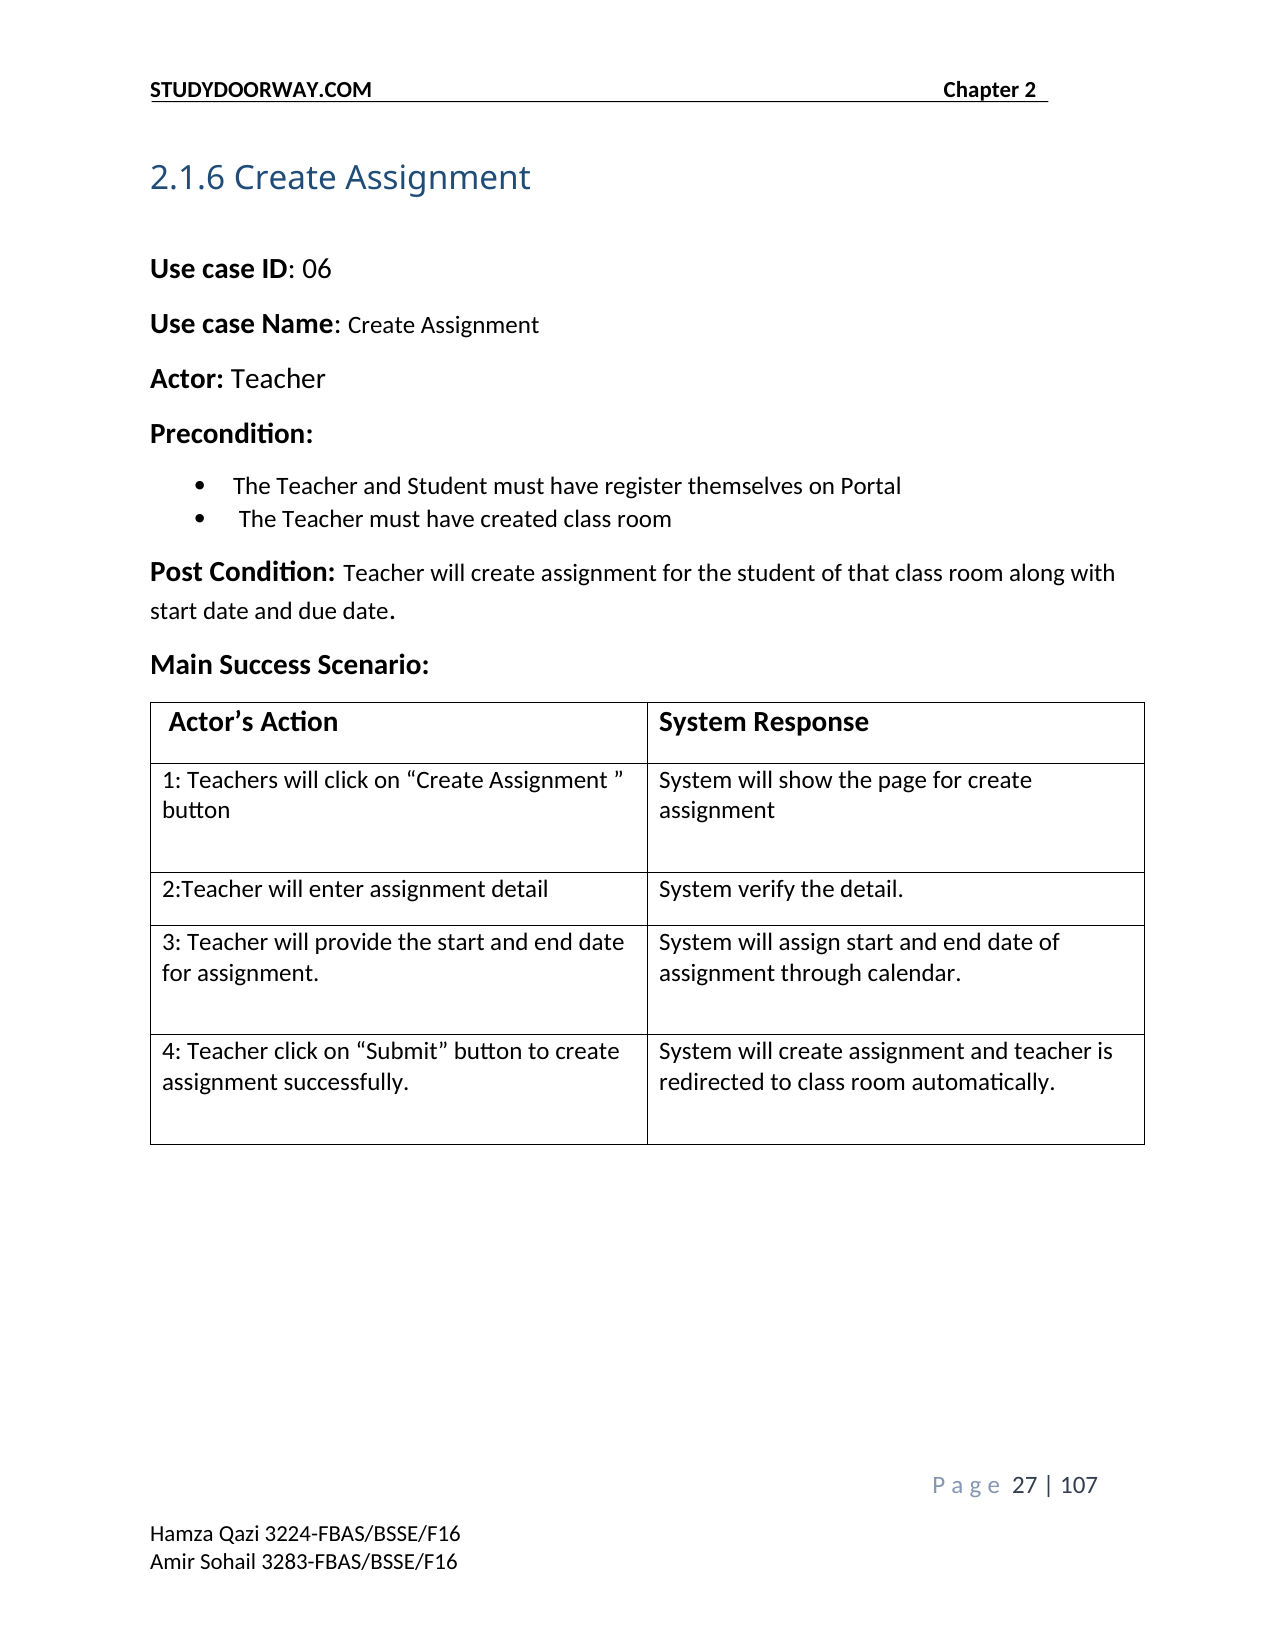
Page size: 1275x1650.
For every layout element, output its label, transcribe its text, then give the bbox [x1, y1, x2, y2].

list The Teacher and Student must have register themselves on Portal [195, 470, 1125, 501]
text Use case Name: Create Assignment [150, 305, 1125, 341]
table_header System Response [648, 703, 1144, 763]
text Use case ID: 06 [150, 250, 1125, 286]
text Post Condition: Teacher will create assignment for the student of that class room along with start date and due date. [150, 553, 1125, 627]
table_cell 3: Teacher will provide the start and end date for assignment. [151, 926, 647, 1034]
table_cell System will create assignment and teacher is redirected to class room automatically. [648, 1035, 1144, 1143]
table_cell 2:Teacher will enter assignment detail [151, 873, 647, 925]
subtitle 2.1.6 Create Assignment [150, 154, 1125, 199]
table_cell System will show the page for create assignment [648, 764, 1144, 872]
table_cell 1: Teachers will click on “Create Assignment ” button [151, 764, 647, 872]
table_header Actor’s Action [151, 703, 647, 763]
text Precondition: [150, 415, 1125, 451]
table_cell System verify the detail. [648, 873, 1144, 925]
table_cell System will assign start and end date of assignment through calendar. [648, 926, 1144, 1034]
table_cell 4: Teacher click on “Submit” button to create assignment successfully. [151, 1035, 647, 1143]
text Actor: Teacher [150, 360, 1125, 396]
list The Teacher must have created class room [195, 503, 1125, 534]
text Main Success Scenario: [150, 646, 1125, 682]
